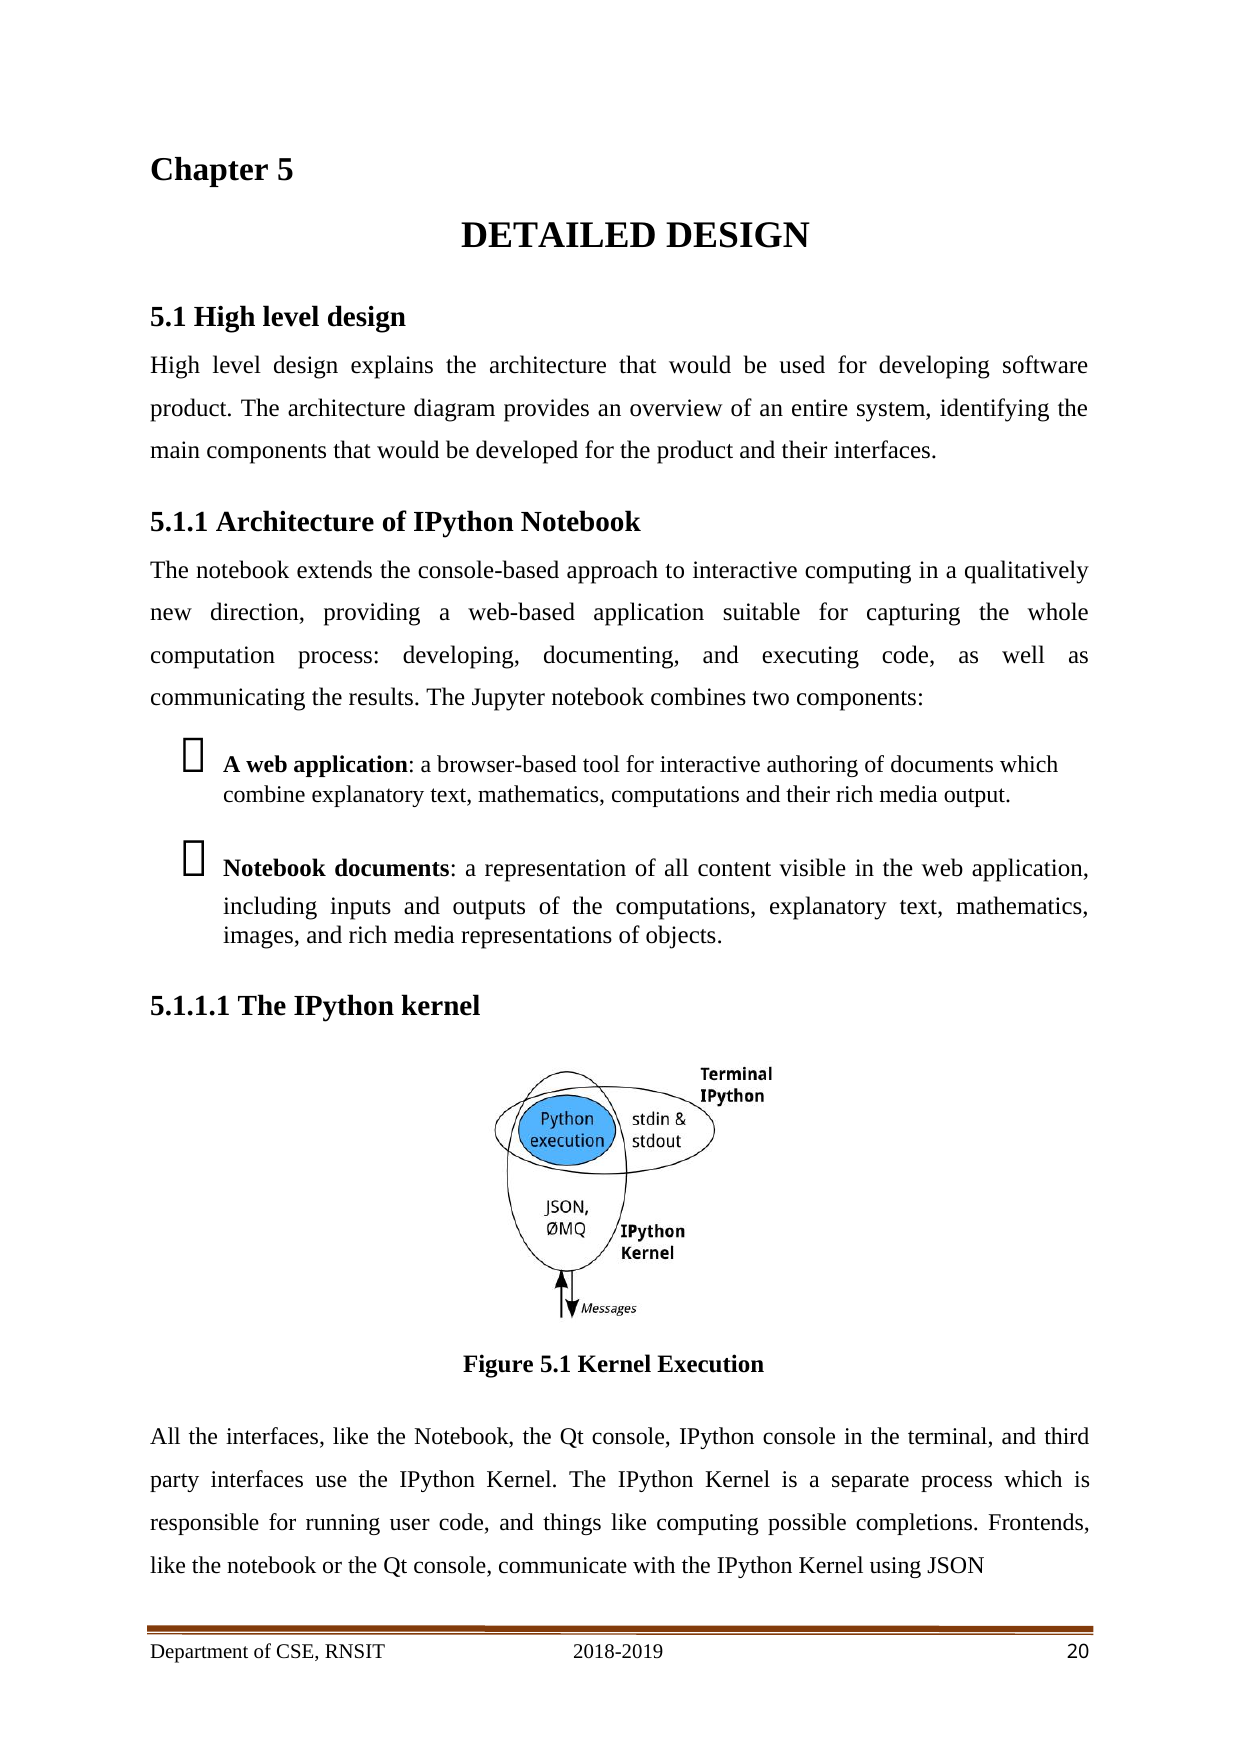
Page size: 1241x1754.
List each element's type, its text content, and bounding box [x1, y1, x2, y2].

picture [475, 1047, 790, 1338]
list Notebook documents: a representation of all content visible in the web application, including inputs and outputs of the computations, explanatory text, mathematics, images, and rich media representations of objects. [178, 823, 1089, 949]
text 5.1 High level design [150, 299, 1092, 333]
text Department of CSE, RNSIT 2018-2019 20 [150, 1637, 1092, 1664]
text 5.1.1.1 The IPython kernel [150, 988, 1092, 1022]
text 5.1.1 Architecture of IPython Notebook [150, 504, 1092, 537]
text Chapter 5 [150, 150, 1092, 188]
text Figure 5.1 Kernel Execution [150, 1349, 1077, 1378]
text High level design explains the architecture that would be used for developing software product. The architecture diagram provides an overview of an entire system, identifying the main components that would be developed for the product and their interfaces. [150, 351, 1089, 464]
list A web application: a browser-based tool for interactive authoring of documents which combine explanatory text, mathematics, computations and their rich media output. [178, 727, 1089, 808]
text The notebook extends the console-based approach to interactive computing in a qualitatively new direction, providing a web-based application suitable for capturing the whole computation process: developing, documenting, and executing code, as well as communicating the results. The Jupyter notebook combines two components: [150, 555, 1089, 711]
text DETAILED DESIGN [150, 213, 1121, 256]
text All the interfaces, like the Notebook, the Qt console, IPython console in the terminal, and third party interfaces use the IPython Kernel. The IPython Kernel is a separate process which is responsible for running user code, and things like computing possible completions. Frontends, like the notebook or the Qt console, communicate with the IPython Kernel using JSON [150, 1422, 1092, 1579]
